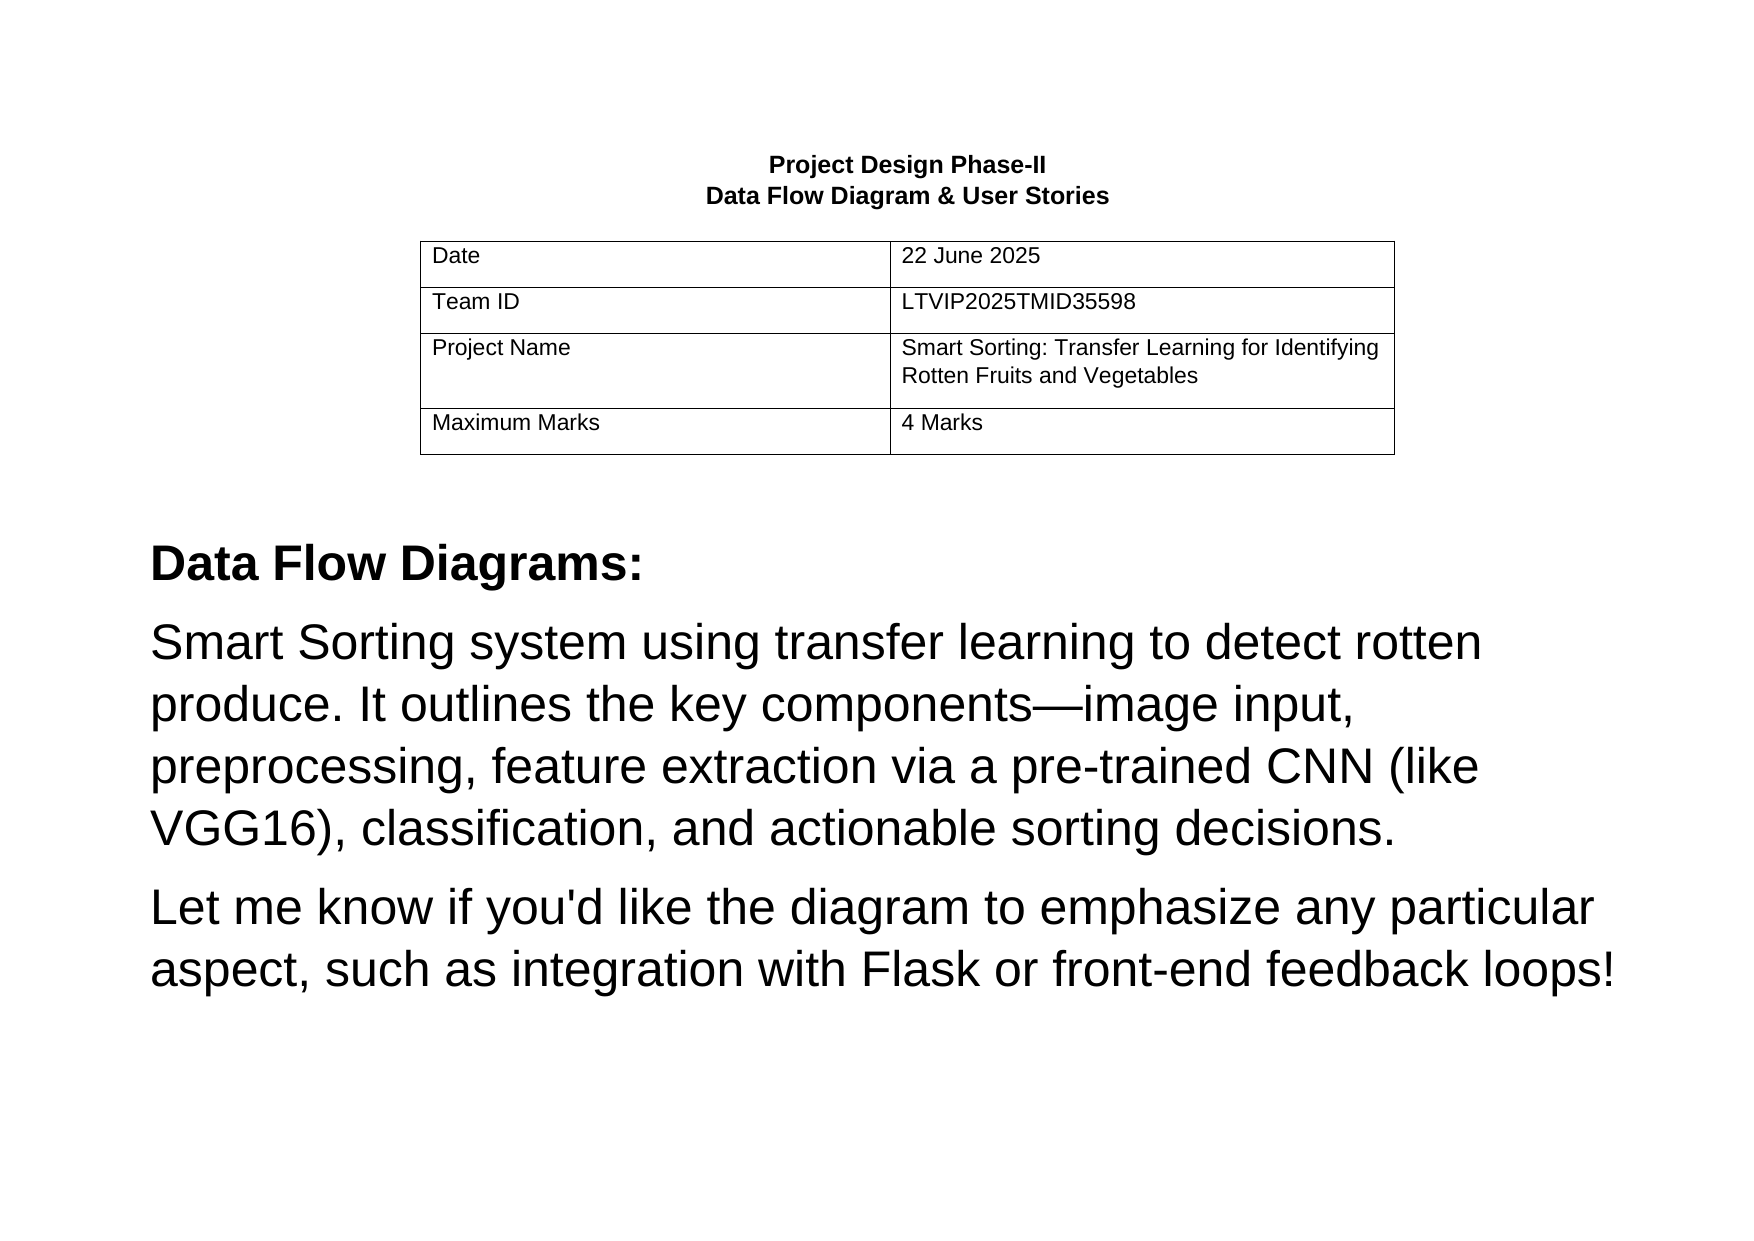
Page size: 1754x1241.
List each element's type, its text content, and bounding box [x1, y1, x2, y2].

text Data Flow Diagrams: [150, 533, 1665, 591]
table_cell Maximum Marks [421, 409, 890, 453]
table_cell Team ID [421, 288, 890, 333]
table_cell LTVIP2025TMID35598 [891, 288, 1394, 333]
table_cell Project Name [421, 334, 890, 407]
table_cell Smart Sorting: Transfer Learning for Identifying Rotten Fruits and Vegetables [891, 334, 1394, 407]
table_header 22 June 2025 [891, 242, 1394, 287]
text Data Flow Diagram & User Stories [150, 181, 1665, 210]
text Let me know if you'd like the diagram to emphasize any particular aspect, such as integration with Flask or front-end feedback loops! [150, 877, 1665, 997]
table_cell 4 Marks [891, 409, 1394, 453]
table_header Date [421, 242, 890, 287]
text Project Design Phase-II [150, 150, 1665, 179]
text Smart Sorting system using transfer learning to detect rotten produce. It outlines the key components—image input, preprocessing, feature extraction via a pre-trained CNN (like VGG16), classification, and actionable sorting decisions. [150, 612, 1665, 856]
